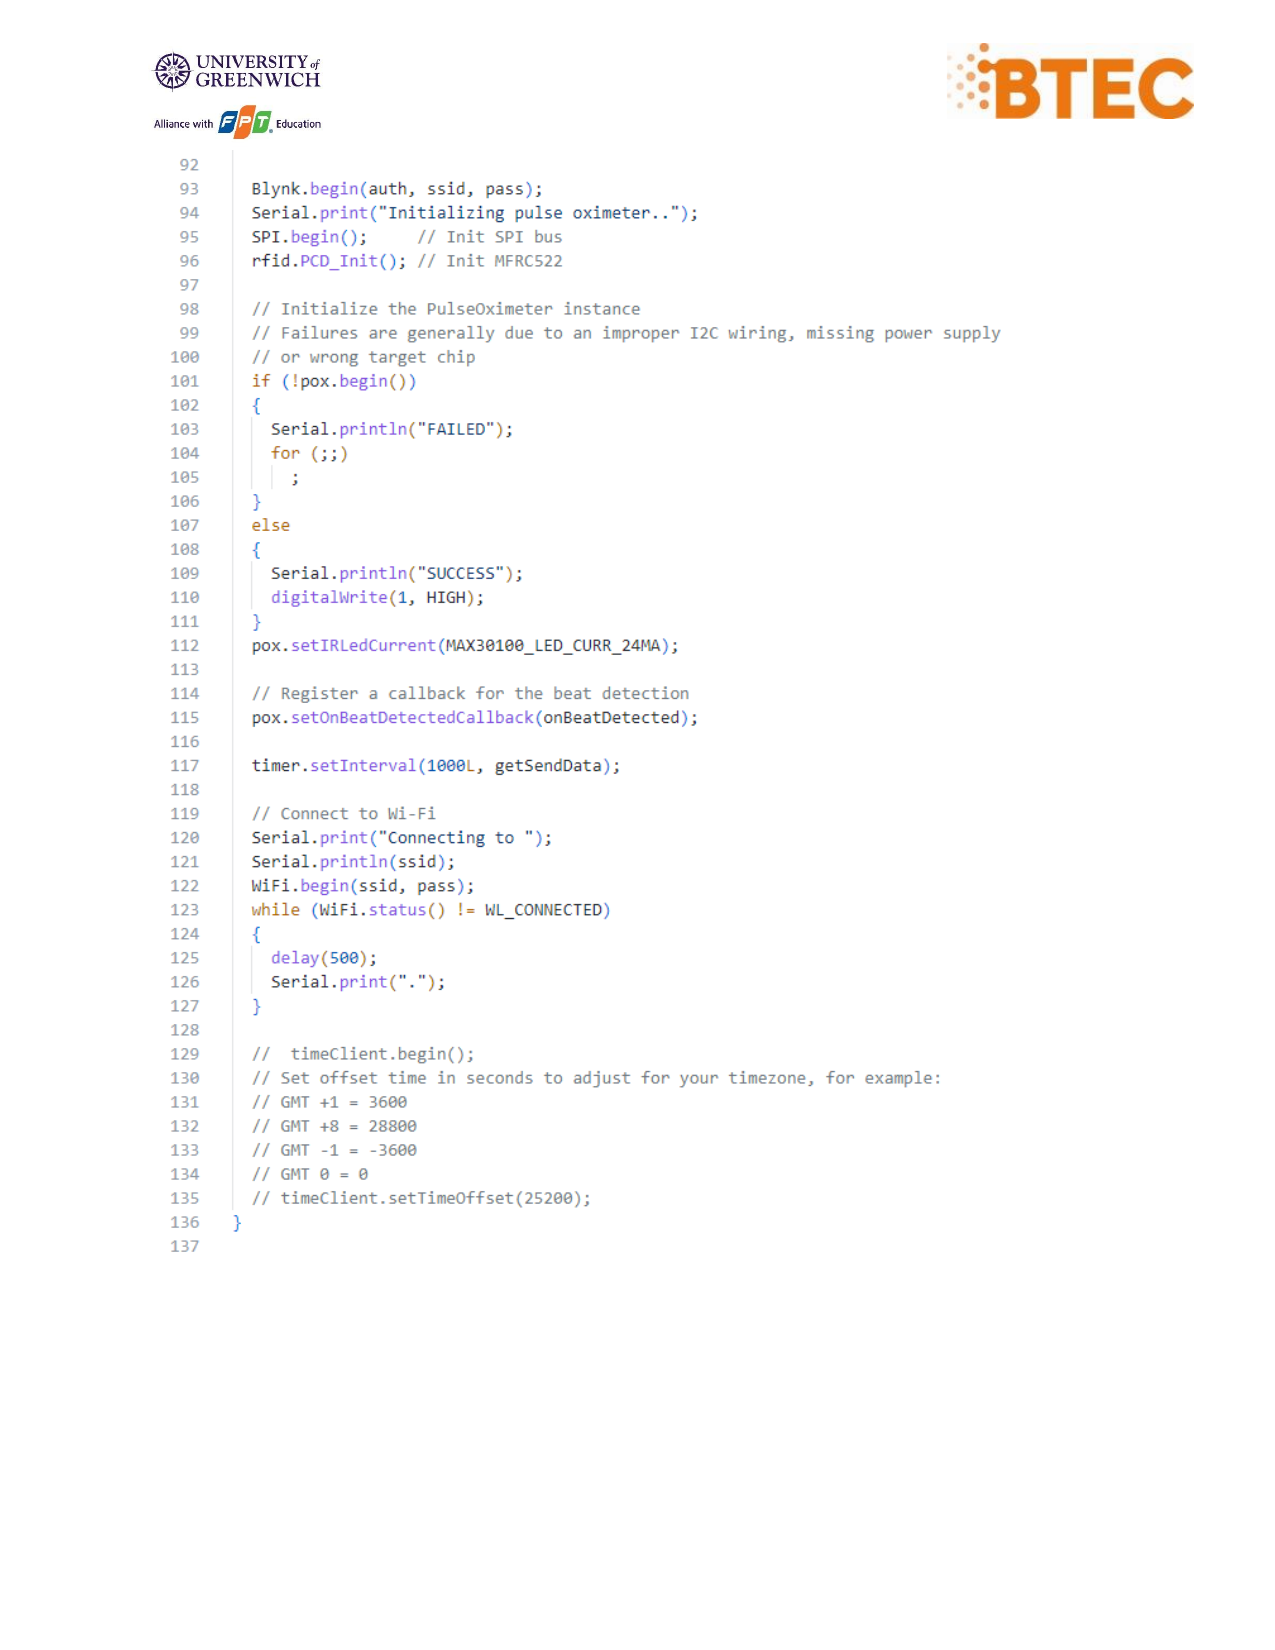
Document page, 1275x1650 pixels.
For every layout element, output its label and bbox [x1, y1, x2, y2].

picture [140, 39, 1125, 1257]
picture [946, 43, 1194, 119]
